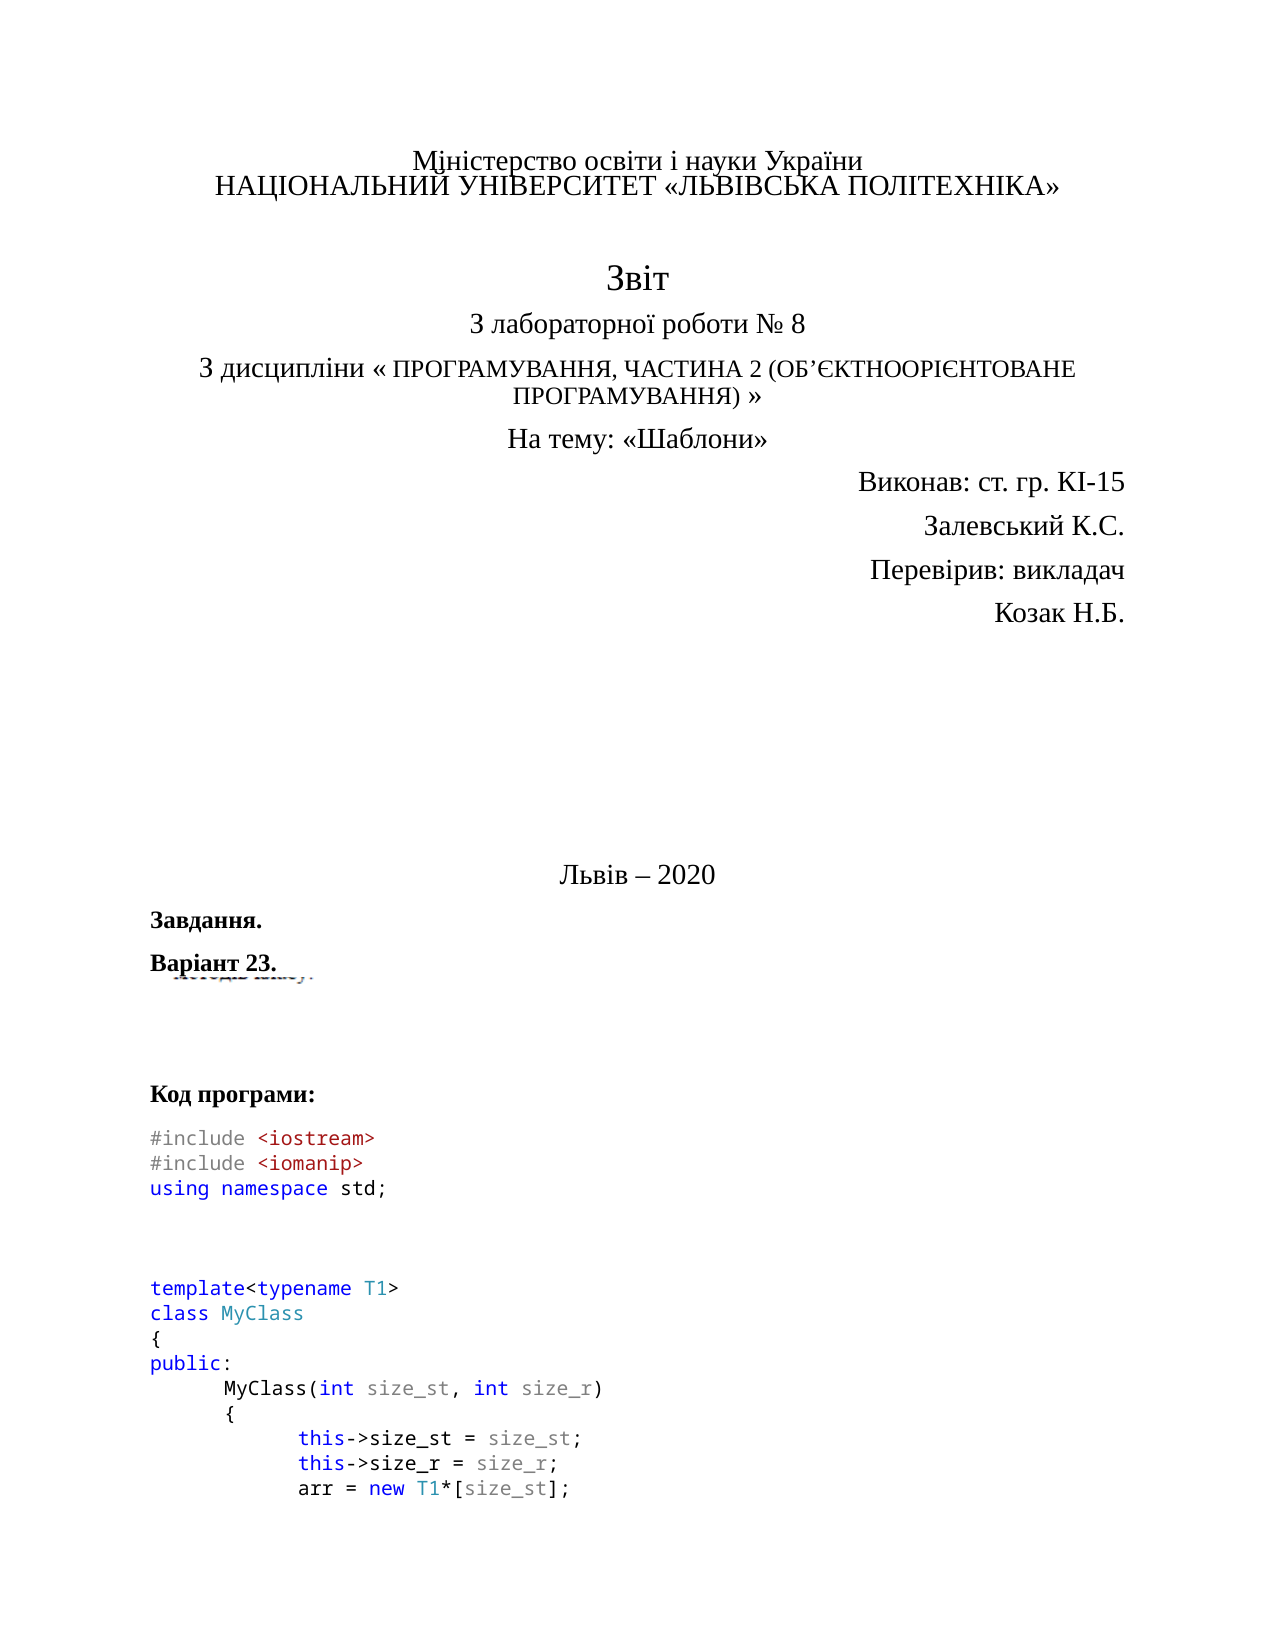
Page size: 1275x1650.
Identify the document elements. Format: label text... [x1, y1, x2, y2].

text Львів – 2020 [150, 863, 1125, 890]
text Перевірив: викладач [150, 557, 1125, 584]
text { [150, 1325, 1125, 1350]
text class MyClass [150, 1300, 1125, 1325]
text Варіант 23. [150, 950, 1125, 977]
text using namespace std; [150, 1175, 1125, 1200]
text template<typename T1> [150, 1275, 1125, 1300]
text НАЦІОНАЛЬНИЙ УНІВЕРСИТЕТ «ЛЬВІВСЬКА ПОЛІТЕХНІКА» [150, 175, 1125, 200]
text this->size_st = size_st; [150, 1425, 1125, 1450]
text #include <iomanip> [150, 1150, 1125, 1175]
text З лабораторної роботи № 8 [150, 312, 1125, 339]
text Завдання. [150, 907, 1125, 934]
text Звіт [150, 269, 1125, 296]
text Виконав: ст. гр. КІ-15 [150, 470, 1125, 497]
text MyClass(int size_st, int size_r) [150, 1375, 1125, 1400]
text З дисципліни « ПРОГРАМУВАННЯ, ЧАСТИНА 2 (ОБ’ЄКТНООРІЄНТОВАНЕ ПРОГРАМУВАННЯ) » [150, 356, 1125, 410]
text На тему: «Шаблони» [150, 427, 1125, 453]
text this->size_r = size_r; [150, 1450, 1125, 1475]
text Міністерство освіти і науки України [150, 150, 1125, 175]
text #include <iostream> [150, 1125, 1125, 1150]
text Залевський К.С. [150, 514, 1125, 541]
text Козак Н.Б. [150, 601, 1125, 628]
text public: [150, 1350, 1125, 1375]
text Код програми: [150, 1081, 1125, 1108]
text arr = new T1*[size_st]; [150, 1475, 1125, 1500]
text { [150, 1400, 1125, 1425]
